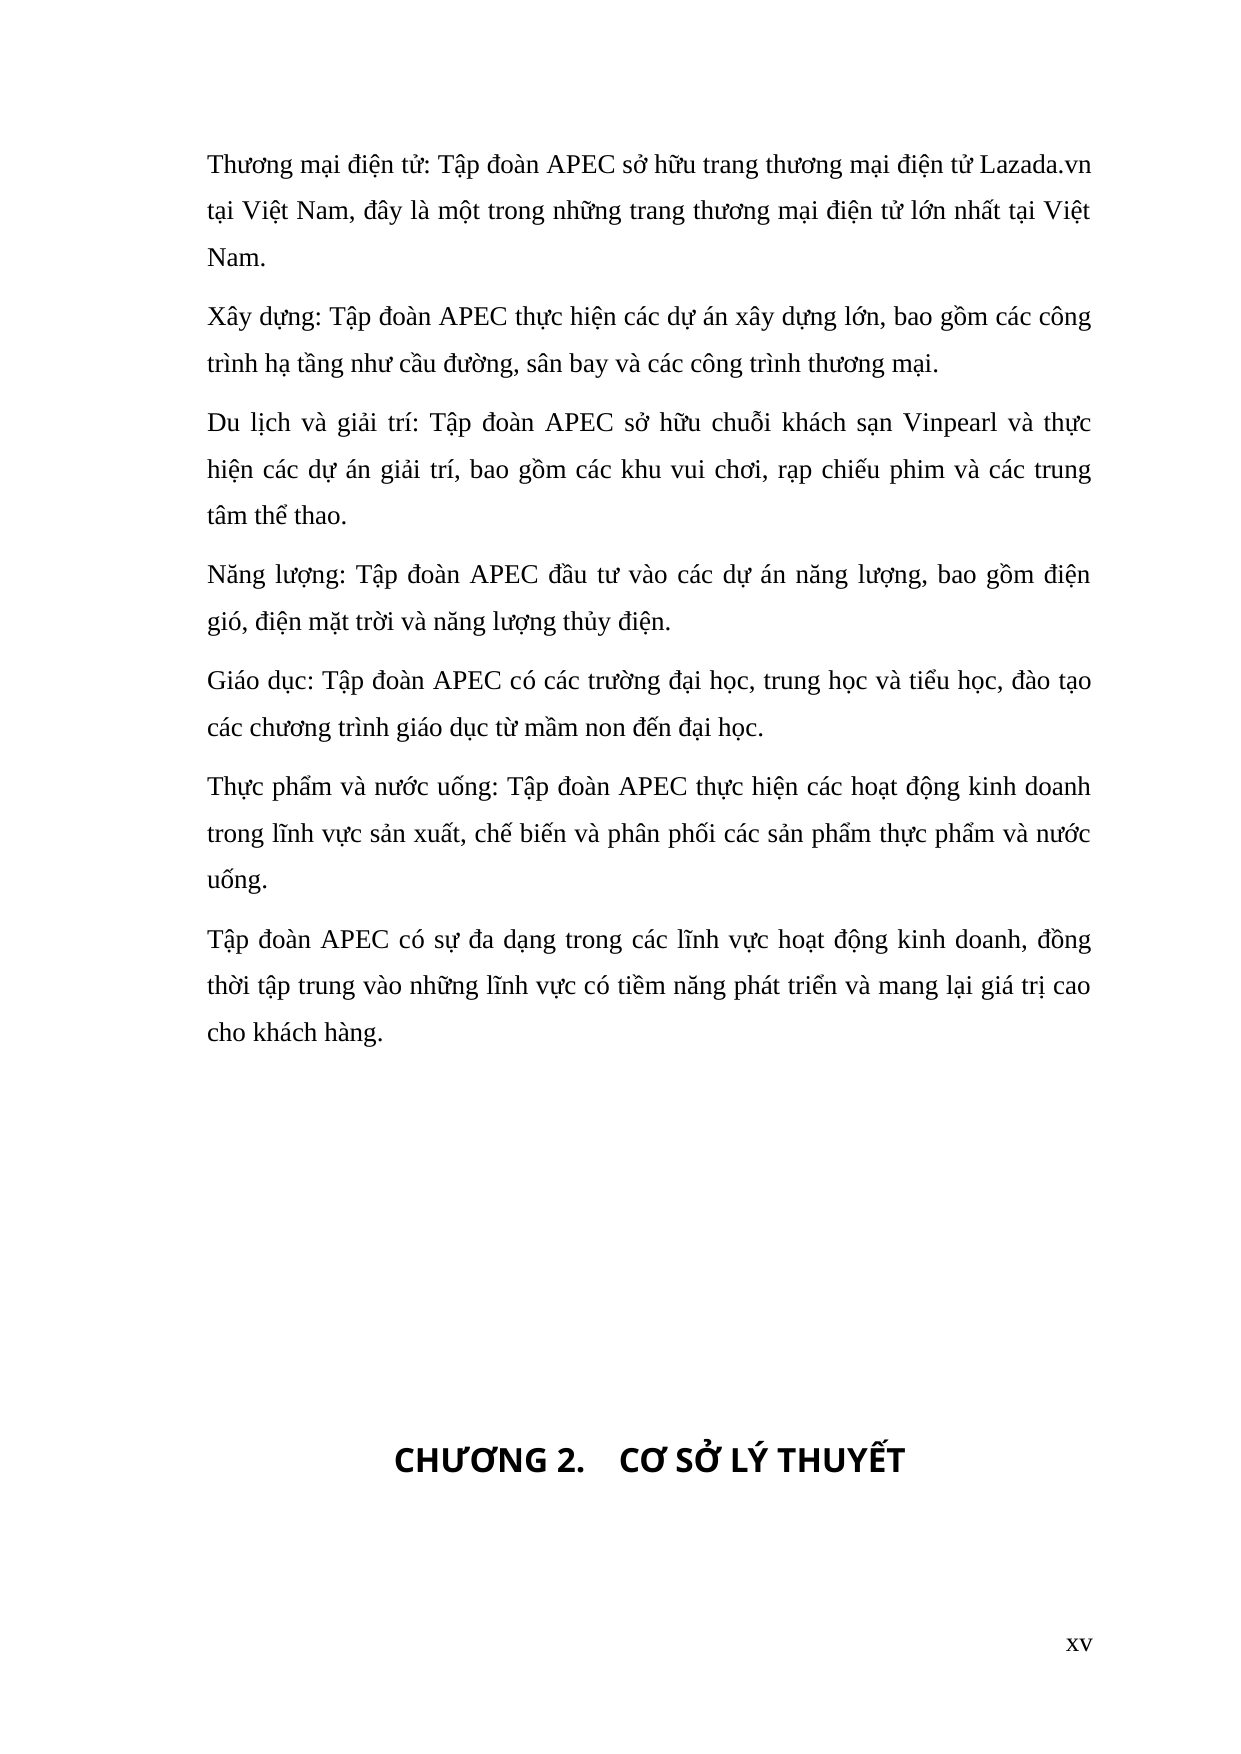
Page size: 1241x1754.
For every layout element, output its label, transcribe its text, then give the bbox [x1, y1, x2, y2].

text Năng lượng: Tập đoàn APEC đầu tư vào các dự án năng lượng, bao gồm điện gió, điện mặt trời và năng lượng thủy điện. [207, 558, 1092, 636]
text Thực phẩm và nước uống: Tập đoàn APEC thực hiện các hoạt động kinh doanh trong lĩnh vực sản xuất, chế biến và phân phối các sản phẩm thực phẩm và nước uống. [207, 770, 1092, 895]
text Du lịch và giải trí: Tập đoàn APEC sở hữu chuỗi khách sạn Vinpearl và thực hiện các dự án giải trí, bao gồm các khu vui chơi, rạp chiếu phim và các trung tâm thể thao. [207, 406, 1092, 531]
text Thương mại điện tử: Tập đoàn APEC sở hữu trang thương mại điện tử Lazada.vn tại Việt Nam, đây là một trong những trang thương mại điện tử lớn nhất tại Việt Nam. [207, 148, 1092, 272]
subtitle CƠ SỞ LÝ THUYẾT [207, 1436, 1092, 1482]
text Giáo dục: Tập đoàn APEC có các trường đại học, trung học và tiểu học, đào tạo các chương trình giáo dục từ mầm non đến đại học. [207, 664, 1092, 742]
text Tập đoàn APEC có sự đa dạng trong các lĩnh vực hoạt động kinh doanh, đồng thời tập trung vào những lĩnh vực có tiềm năng phát triển và mang lại giá trị cao cho khách hàng. [207, 923, 1092, 1047]
text Xây dựng: Tập đoàn APEC thực hiện các dự án xây dựng lớn, bao gồm các công trình hạ tầng như cầu đường, sân bay và các công trình thương mại. [207, 300, 1092, 378]
